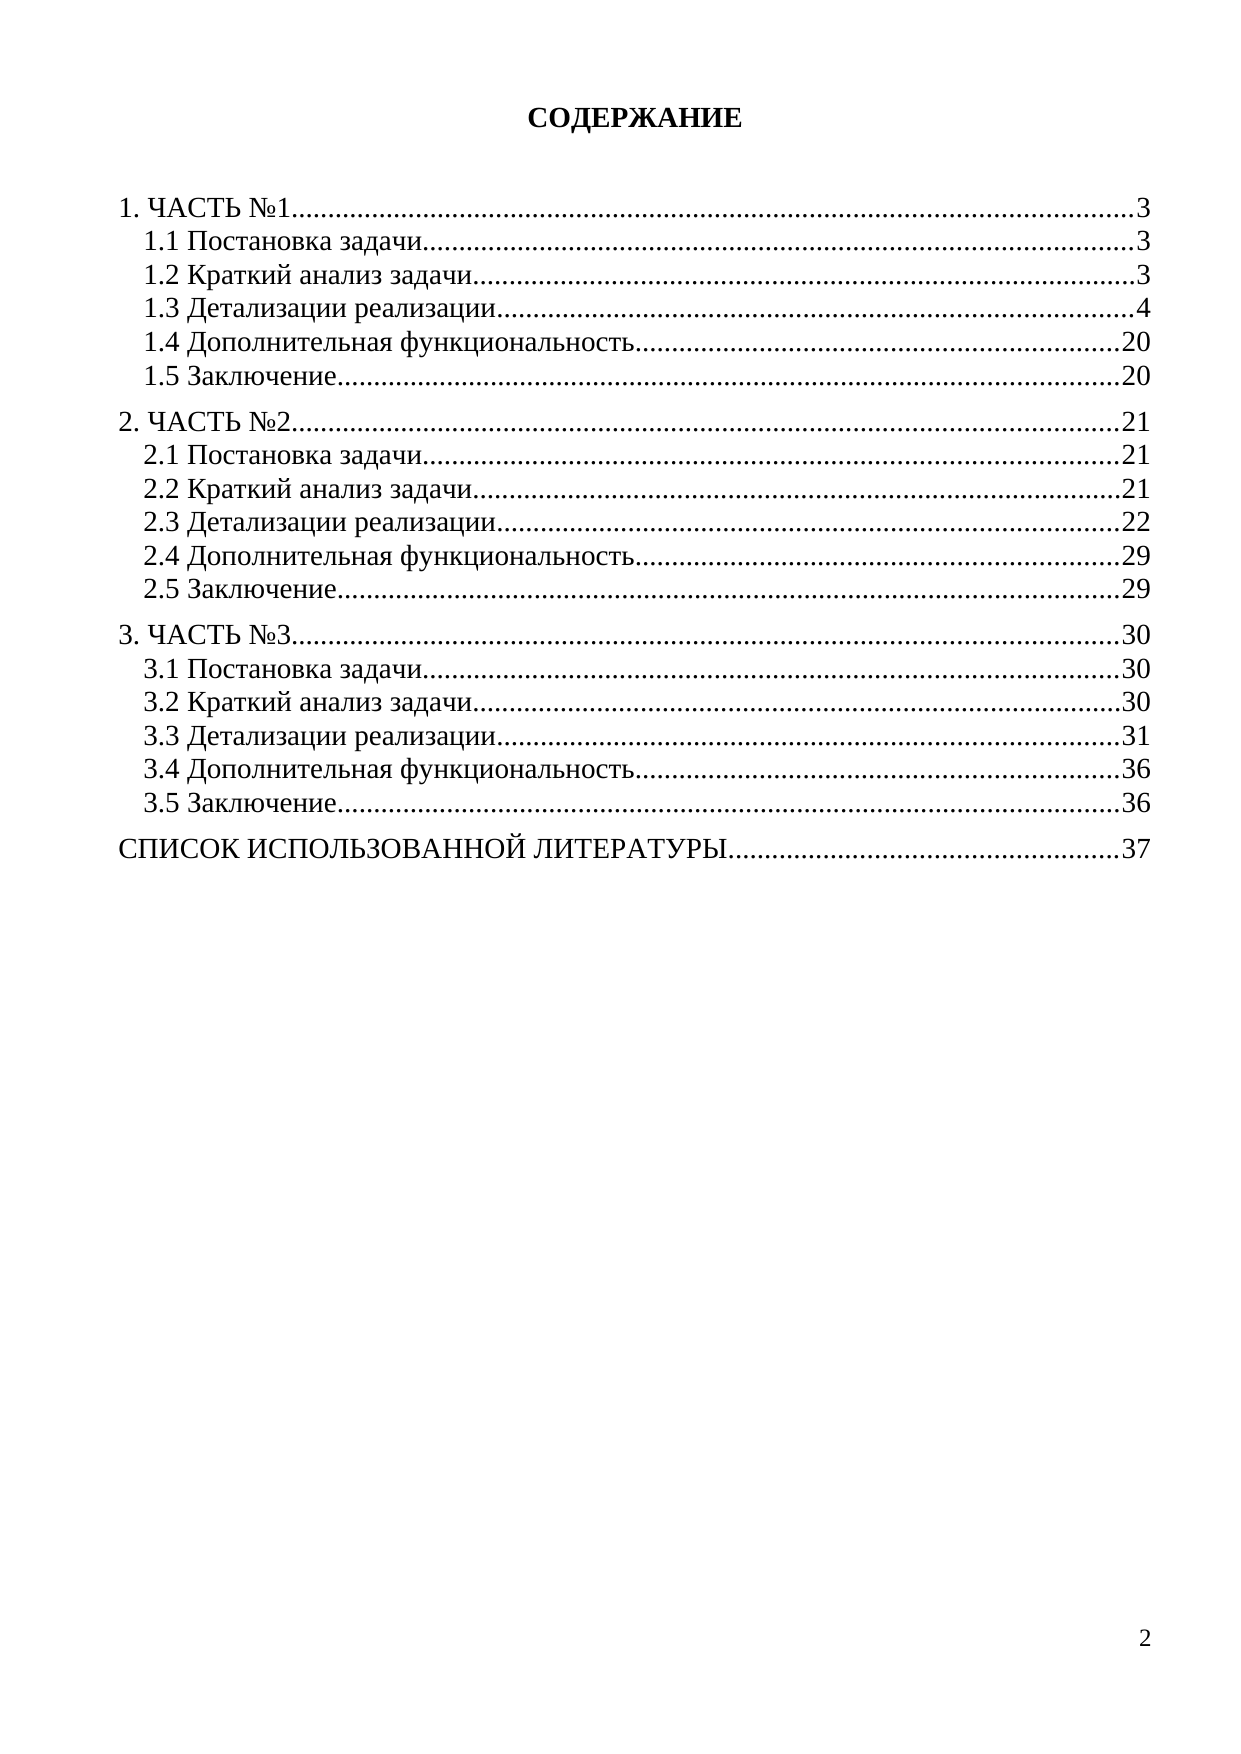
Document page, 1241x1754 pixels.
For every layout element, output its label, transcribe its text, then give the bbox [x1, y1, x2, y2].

text 2.3 Детализации реализации 22 [143, 504, 1152, 538]
text 1.1 Постановка задачи 3 [143, 223, 1152, 257]
text 3.5 Заключение 36 [143, 785, 1152, 819]
text 2.1 Постановка задачи 21 [143, 437, 1152, 471]
text 2.4 Дополнительная функциональность 29 [143, 538, 1152, 571]
text СОДЕРЖАНИЕ [118, 100, 1152, 134]
text 1.2 Краткий анализ задачи 3 [143, 257, 1152, 291]
text 3.1 Постановка задачи 30 [143, 651, 1152, 684]
text 2. ЧАСТЬ №2 21 [118, 404, 1152, 437]
text 3.4 Дополнительная функциональность 36 [143, 752, 1152, 785]
text СПИСОК ИСПОЛЬЗОВАННОЙ ЛИТЕРАТУРЫ 37 [118, 831, 1152, 865]
text 2.5 Заключение 29 [143, 571, 1152, 605]
text 1. ЧАСТЬ №1 3 [118, 190, 1152, 223]
text 3. ЧАСТЬ №3 30 [118, 617, 1152, 651]
text 3.3 Детализации реализации 31 [143, 718, 1152, 752]
text 3.2 Краткий анализ задачи 30 [143, 684, 1152, 718]
text 1.3 Детализации реализации 4 [143, 291, 1152, 324]
text 2.2 Краткий анализ задачи 21 [143, 471, 1152, 504]
text 1.4 Дополнительная функциональность 20 [143, 324, 1152, 358]
text 1.5 Заключение 20 [143, 358, 1152, 391]
